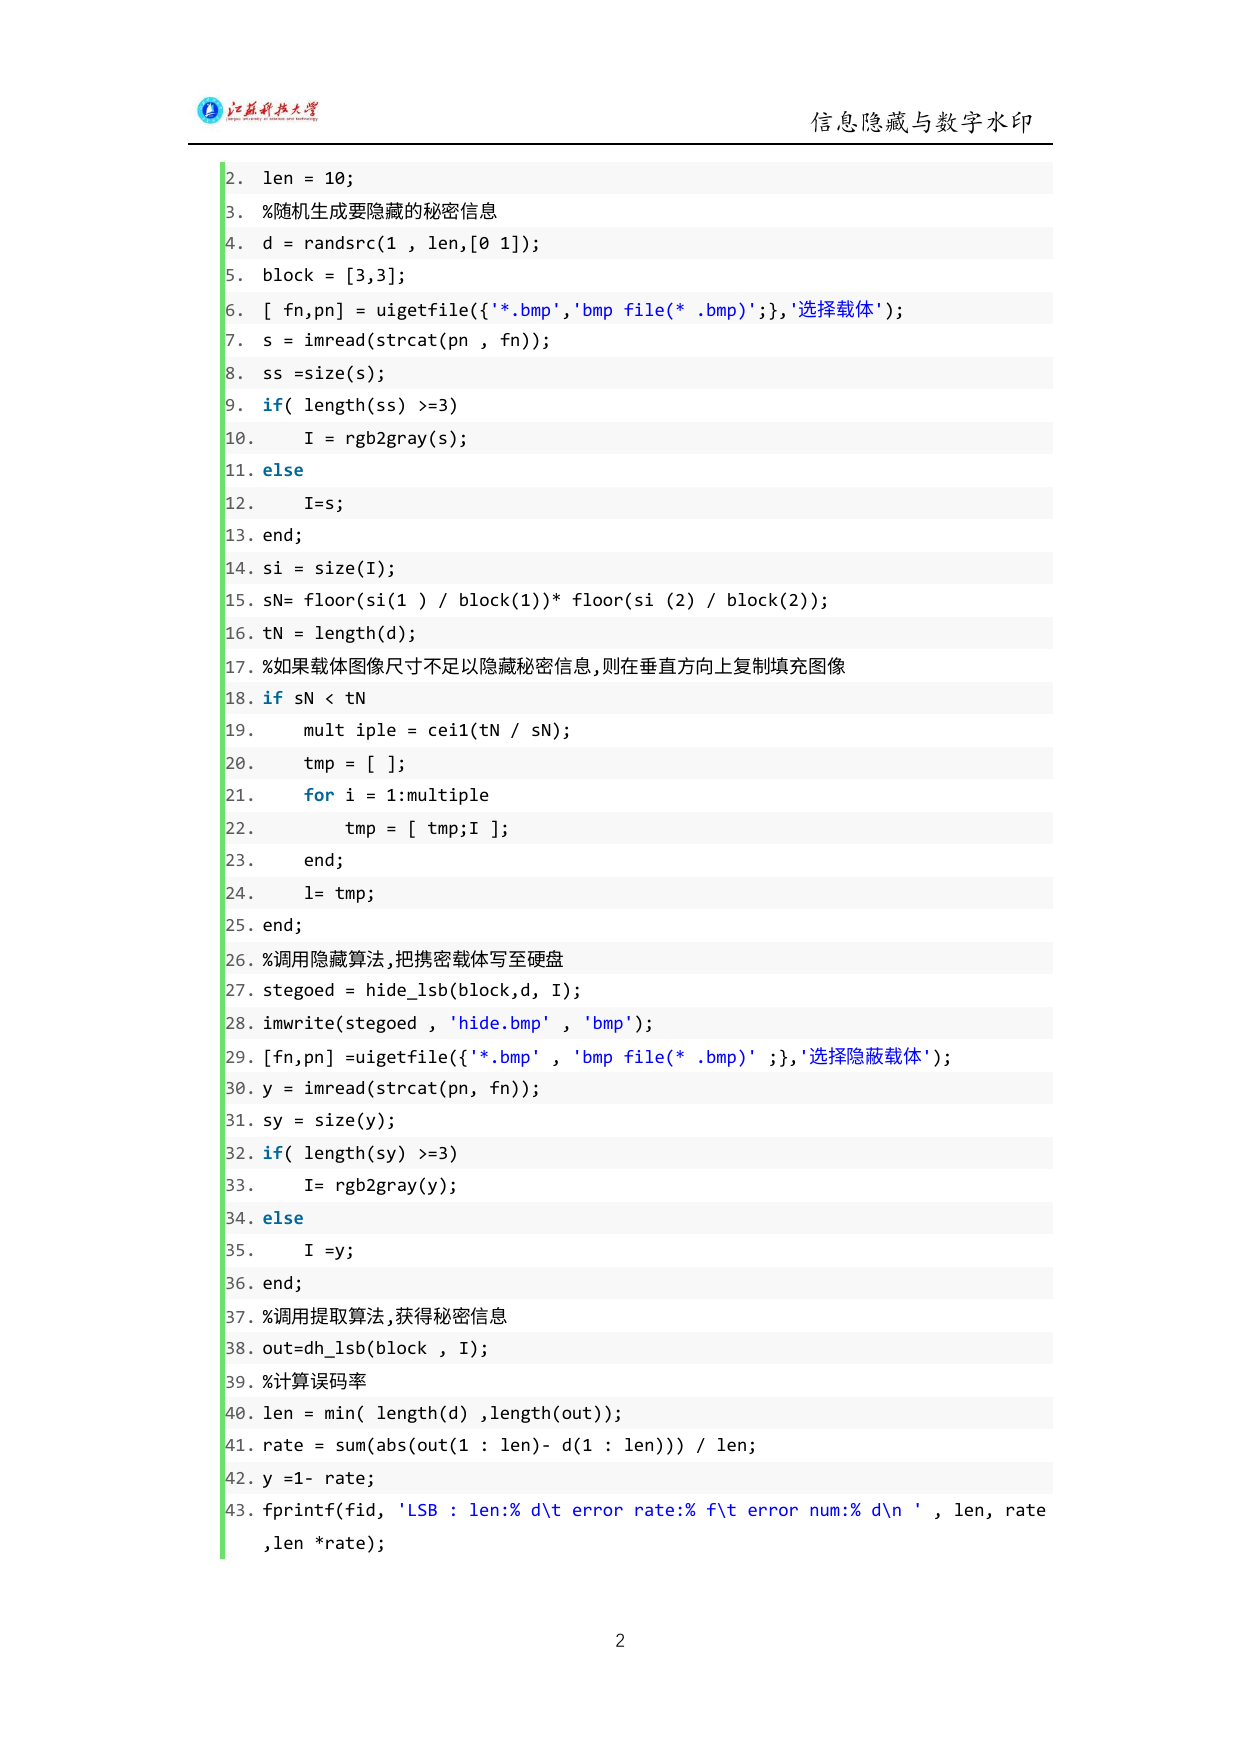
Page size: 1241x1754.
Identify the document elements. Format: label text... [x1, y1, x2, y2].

list end; [225, 844, 1053, 877]
list len = 10; [225, 162, 1053, 194]
list s = imread(strcat(pn , fn)); [225, 324, 1053, 357]
list %随机生成要隐藏的秘密信息 [225, 194, 1053, 227]
list I=s; [225, 487, 1053, 519]
list l= tmp; [225, 877, 1053, 909]
list [fn,pn] =uigetfile({'*.bmp' , 'bmp file(* .bmp)' ;},'选择隐蔽载体'); [225, 1039, 1053, 1072]
list y = imread(strcat(pn, fn)); [225, 1072, 1053, 1104]
list fprintf(fid, 'LSB : len:% d\t error rate:% f\t error num:% d\n ' , len, rate,len *rate); [225, 1494, 1053, 1559]
list I = rgb2gray(s); [225, 422, 1053, 454]
list stegoed = hide_lsb(block,d, I); [225, 974, 1053, 1007]
list else [225, 1202, 1053, 1234]
list tmp = [ ]; [225, 747, 1053, 779]
list I= rgb2gray(y); [225, 1169, 1053, 1202]
list %计算误码率 [225, 1364, 1053, 1397]
list else [225, 454, 1053, 487]
list if( length(sy) >=3) [225, 1137, 1053, 1169]
list end; [225, 519, 1053, 552]
list %如果载体图像尺寸不足以隐藏秘密信息,则在垂直方向上复制填充图像 [225, 649, 1053, 682]
list %调用隐藏算法,把携密载体写至硬盘 [225, 942, 1053, 974]
list for i = 1:multiple [225, 779, 1053, 812]
list sN= floor(si(1 ) / block(1))* floor(si (2) / block(2)); [225, 584, 1053, 617]
list tN = length(d); [225, 617, 1053, 649]
list out=dh_lsb(block , I); [225, 1332, 1053, 1364]
list if sN < tN [225, 682, 1053, 714]
list if( length(ss) >=3) [225, 389, 1053, 422]
list ss =size(s); [225, 357, 1053, 389]
list end; [225, 1267, 1053, 1299]
list mult iple = cei1(tN / sN); [225, 714, 1053, 747]
list I =y; [225, 1234, 1053, 1267]
list y =1- rate; [225, 1462, 1053, 1494]
list len = min( length(d) ,length(out)); [225, 1397, 1053, 1429]
list [ fn,pn] = uigetfile({'*.bmp','bmp file(* .bmp)';},'选择载体'); [225, 292, 1053, 324]
list d = randsrc(1 , len,[0 1]); [225, 227, 1053, 259]
list tmp = [ tmp;I ]; [225, 812, 1053, 844]
list rate = sum(abs(out(1 : len)- d(1 : len))) / len; [225, 1429, 1053, 1462]
picture [187, 88, 328, 132]
list end; [225, 909, 1053, 942]
list sy = size(y); [225, 1104, 1053, 1137]
list imwrite(stegoed , 'hide.bmp' , 'bmp'); [225, 1007, 1053, 1039]
list %调用提取算法,获得秘密信息 [225, 1299, 1053, 1332]
list block = [3,3]; [225, 259, 1053, 292]
list si = size(I); [225, 552, 1053, 584]
